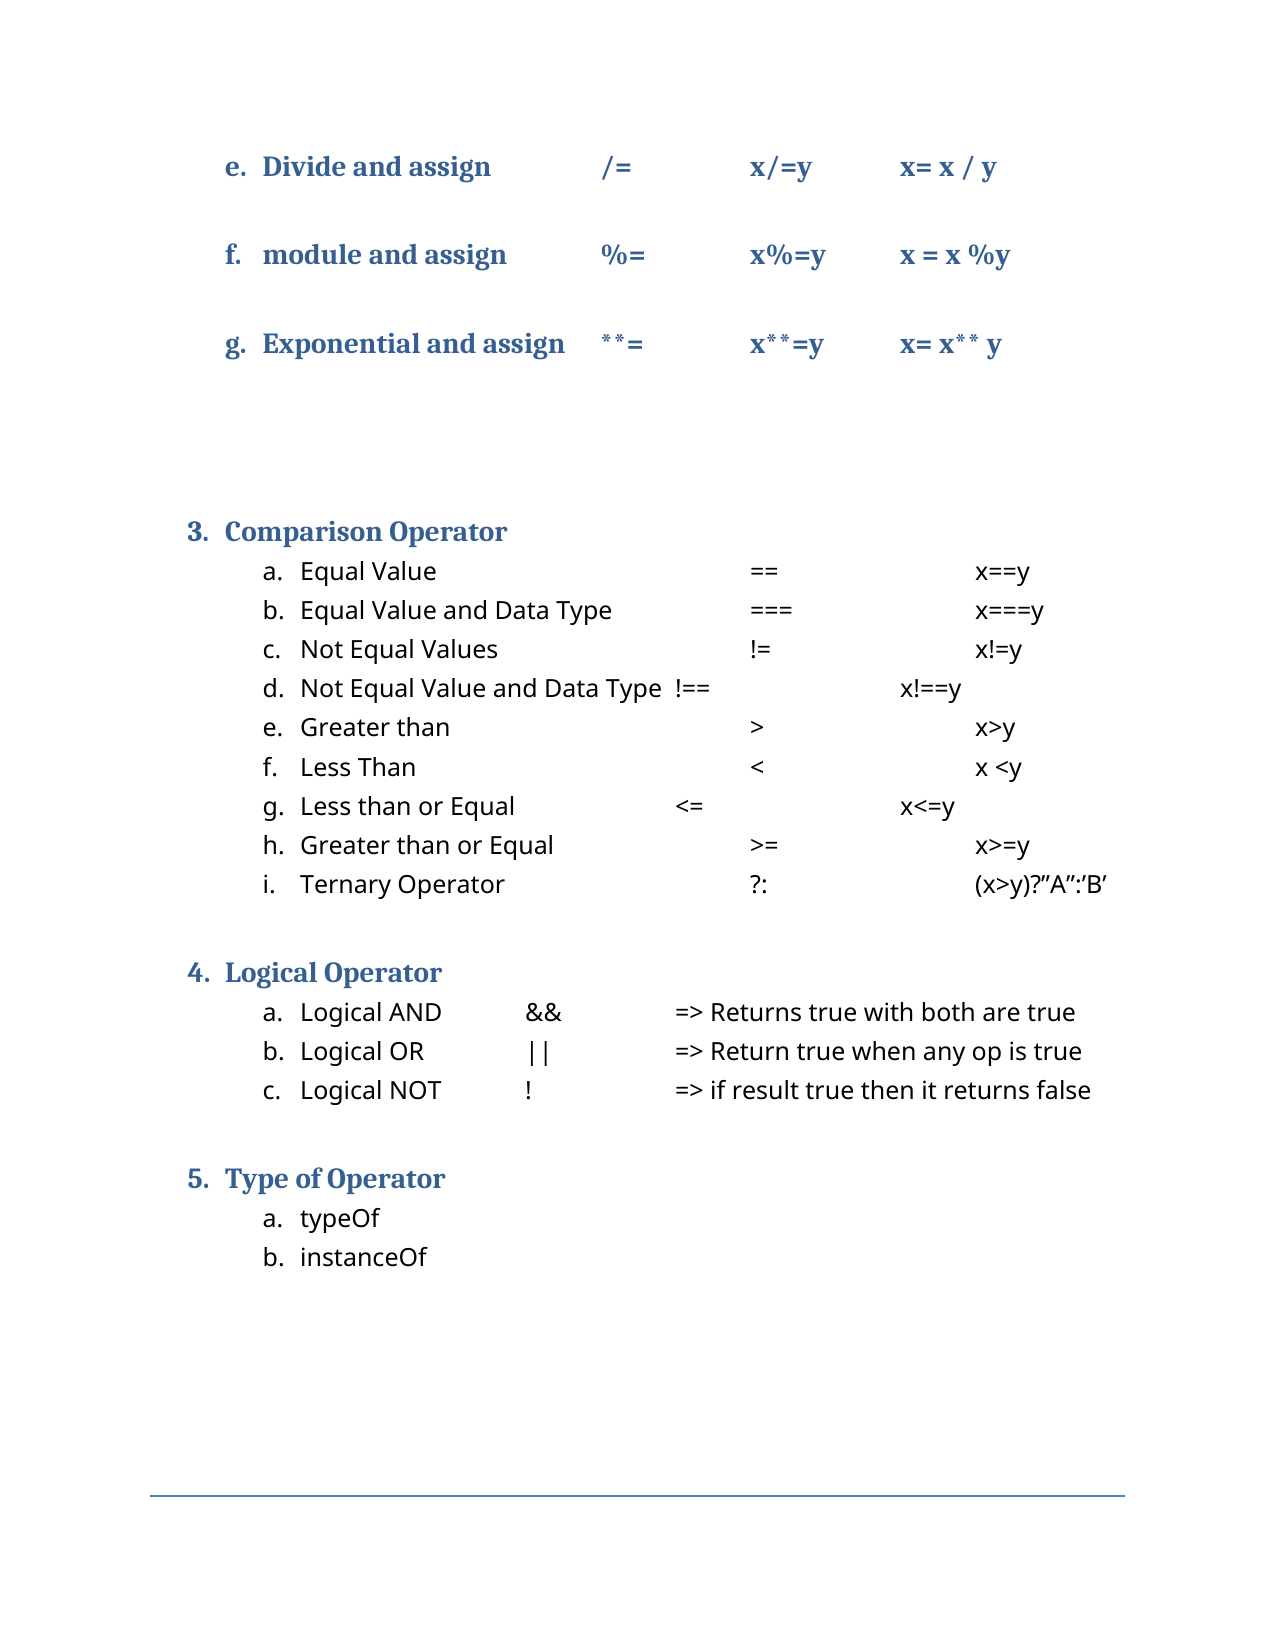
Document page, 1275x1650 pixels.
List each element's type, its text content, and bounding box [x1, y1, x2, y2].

subtitle Logical Operator [187, 956, 1125, 989]
list Not Equal Values != x!=y [262, 632, 1125, 666]
list Logical AND && => Returns true with both are true [262, 994, 1125, 1028]
subtitle Comparison Operator [187, 515, 1125, 548]
list instanceOf [262, 1239, 1125, 1274]
subtitle Type of Operator [187, 1162, 1125, 1195]
subtitle Exponential and assign **= x**=y x= x** y [225, 327, 1125, 361]
list Less Than < x <y [262, 749, 1125, 783]
list typeOf [262, 1200, 1125, 1234]
list Greater than or Equal >= x>=y [262, 827, 1125, 862]
subtitle module and assign %= x%=y x = x %y [225, 238, 1125, 272]
subtitle Divide and assign /= x/=y x= x / y [225, 150, 1125, 183]
list Equal Value and Data Type === x===y [262, 592, 1125, 627]
list Not Equal Value and Data Type !== x!==y [262, 671, 1125, 705]
list Greater than > x>y [262, 710, 1125, 744]
list Less than or Equal <= x<=y [262, 788, 1125, 822]
list Ternary Operator ?: (x>y)?”A”:’B’ [262, 867, 1125, 901]
list Logical OR || => Return true when any op is true [262, 1033, 1125, 1068]
list Equal Value == x==y [262, 553, 1125, 587]
list Logical NOT ! => if result true then it returns false [262, 1073, 1125, 1107]
